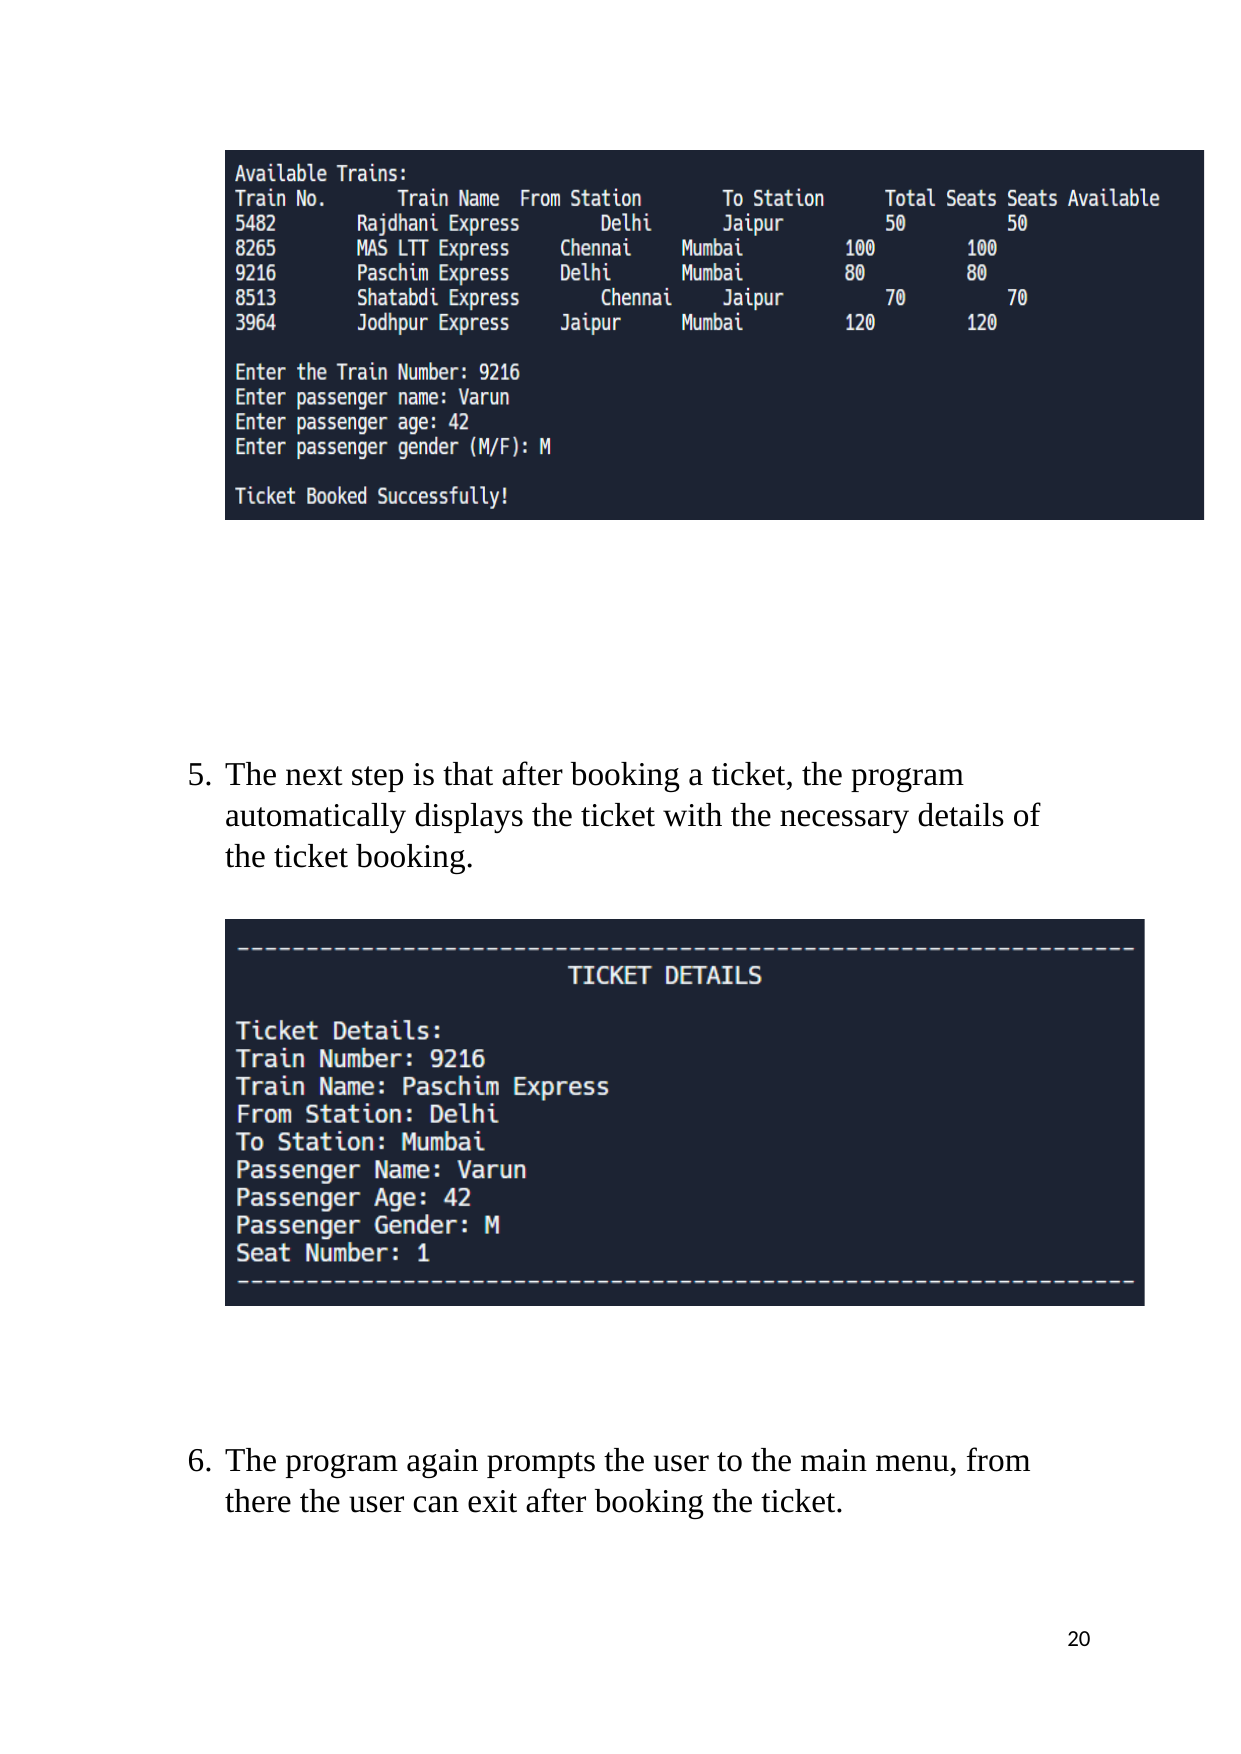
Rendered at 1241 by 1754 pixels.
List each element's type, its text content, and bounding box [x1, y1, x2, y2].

list The program again prompts the user to the main menu, from there the user can exit after booking the ticket. [187, 1440, 1090, 1520]
picture [225, 919, 1145, 1306]
picture [225, 150, 1205, 520]
list The next step is that after booking a ticket, the program automatically displays the ticket with the necessary details of the ticket booking. [187, 754, 1090, 875]
